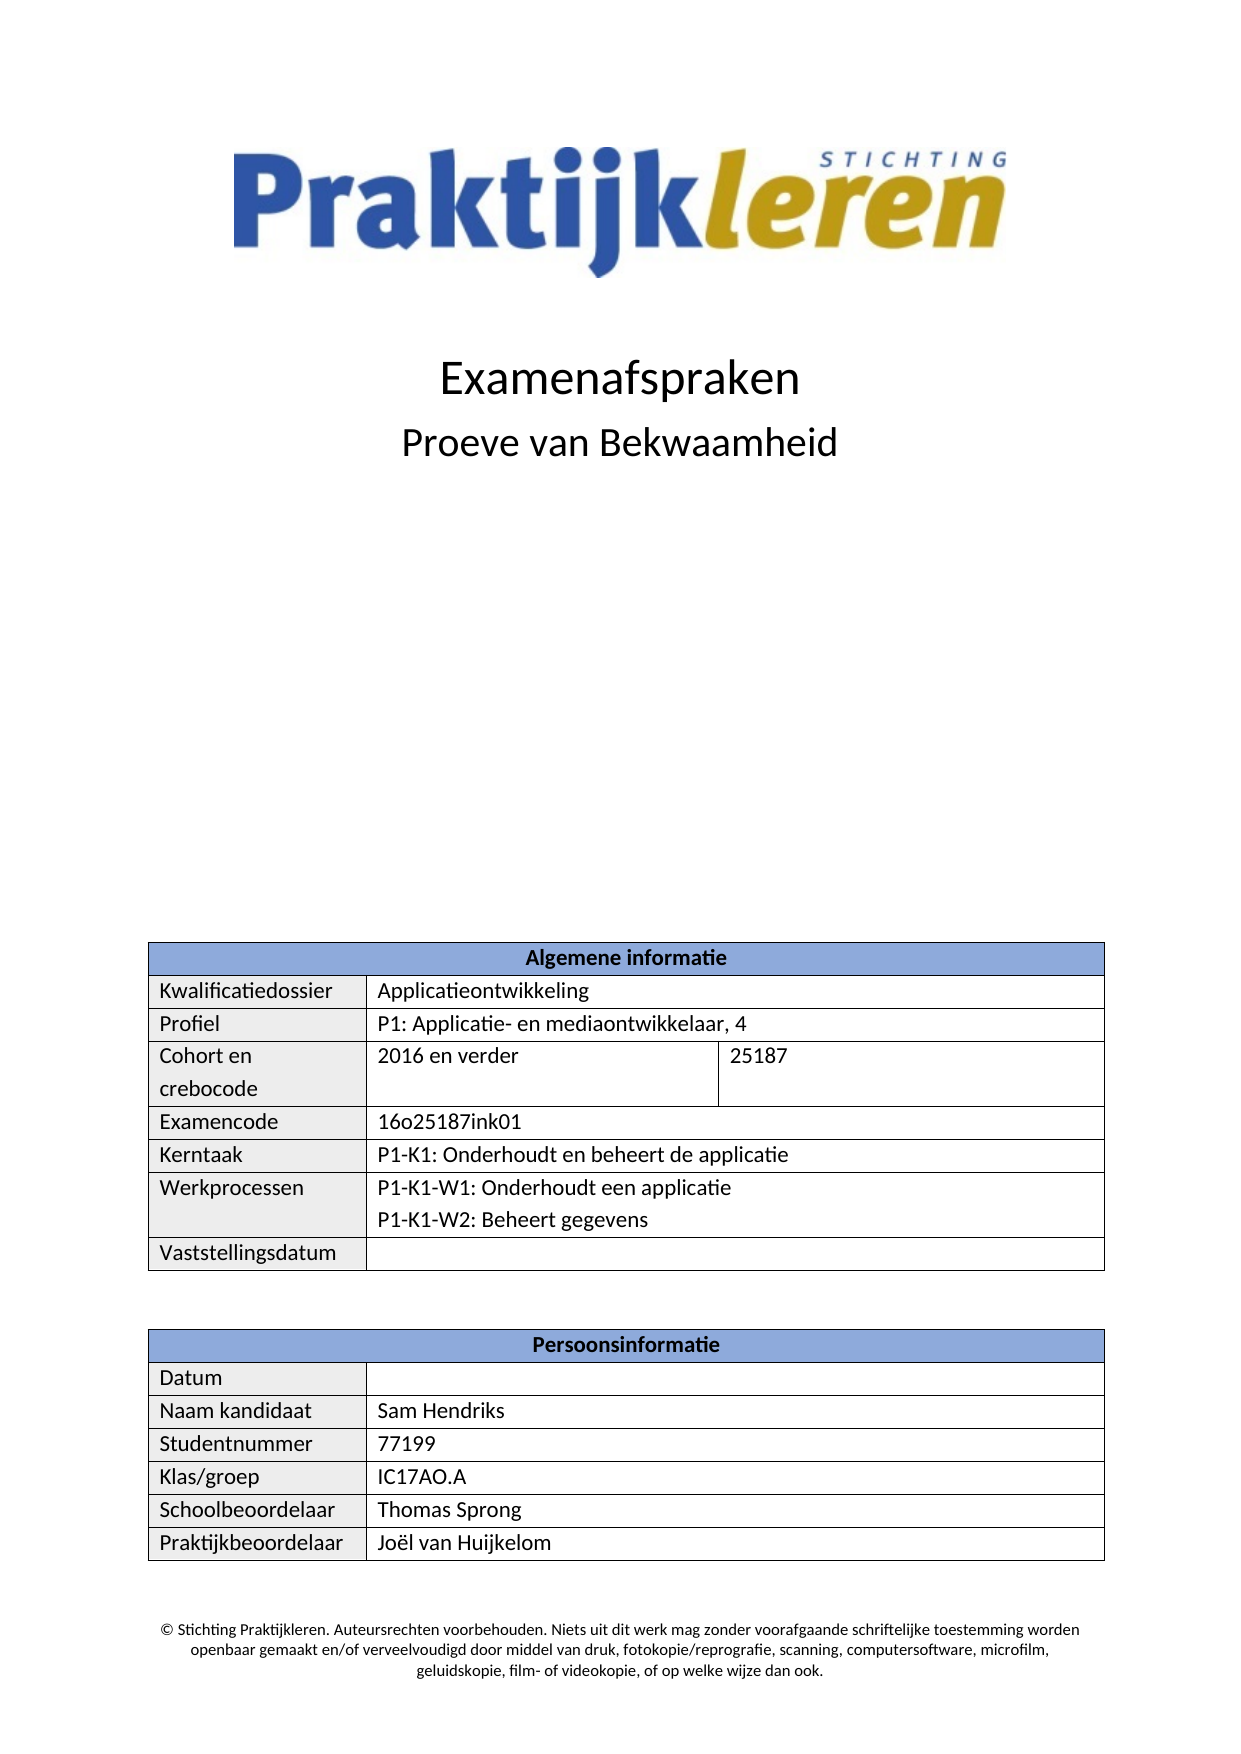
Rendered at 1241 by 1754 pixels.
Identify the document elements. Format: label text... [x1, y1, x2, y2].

table_cell Datum [149, 1363, 366, 1395]
table_cell Sam Hendriks [367, 1396, 1104, 1428]
table_cell 77199 [367, 1429, 1104, 1461]
text Proeve van Bekwaamheid [148, 416, 1093, 467]
table_cell P1-K1: Onderhoudt en beheert de applicatie [367, 1140, 1104, 1172]
table_cell Thomas Sprong [367, 1495, 1104, 1527]
table_cell Profiel [149, 1009, 366, 1041]
table_cell Studentnummer [149, 1429, 366, 1461]
table_cell Klas/groep [149, 1462, 366, 1494]
table_cell Schoolbeoordelaar [149, 1495, 366, 1527]
table_cell Cohort en crebocode [149, 1042, 366, 1106]
table_cell Praktijkbeoordelaar [149, 1528, 366, 1559]
table_cell Kwalificatiedossier [149, 976, 366, 1008]
table_cell Joël van Huijkelom [367, 1528, 1104, 1559]
text Examenafspraken [148, 346, 1093, 407]
table_cell 25187 [719, 1042, 1104, 1106]
picture [234, 147, 1007, 278]
table_header Algemene informatie [149, 943, 1104, 975]
table_cell Kerntaak [149, 1140, 366, 1172]
table_cell Naam kandidaat [149, 1396, 366, 1428]
table_header Persoonsinformatie [149, 1330, 1104, 1362]
table_cell P1: Applicatie- en mediaontwikkelaar, 4 [367, 1009, 1104, 1041]
table_cell [367, 1238, 1104, 1269]
table_cell Applicatieontwikkeling [367, 976, 1104, 1008]
table_cell P1-K1-W1: Onderhoudt een applicatie P1-K1-W2: Beheert gegevens [367, 1173, 1104, 1237]
table_cell [367, 1363, 1104, 1395]
table_cell Vaststellingsdatum [149, 1238, 366, 1269]
table_cell 2016 en verder [367, 1042, 718, 1106]
table_cell Werkprocessen [149, 1173, 366, 1237]
table_cell IC17AO.A [367, 1462, 1104, 1494]
table_cell 16o25187ink01 [367, 1107, 1104, 1139]
table_cell Examencode [149, 1107, 366, 1139]
